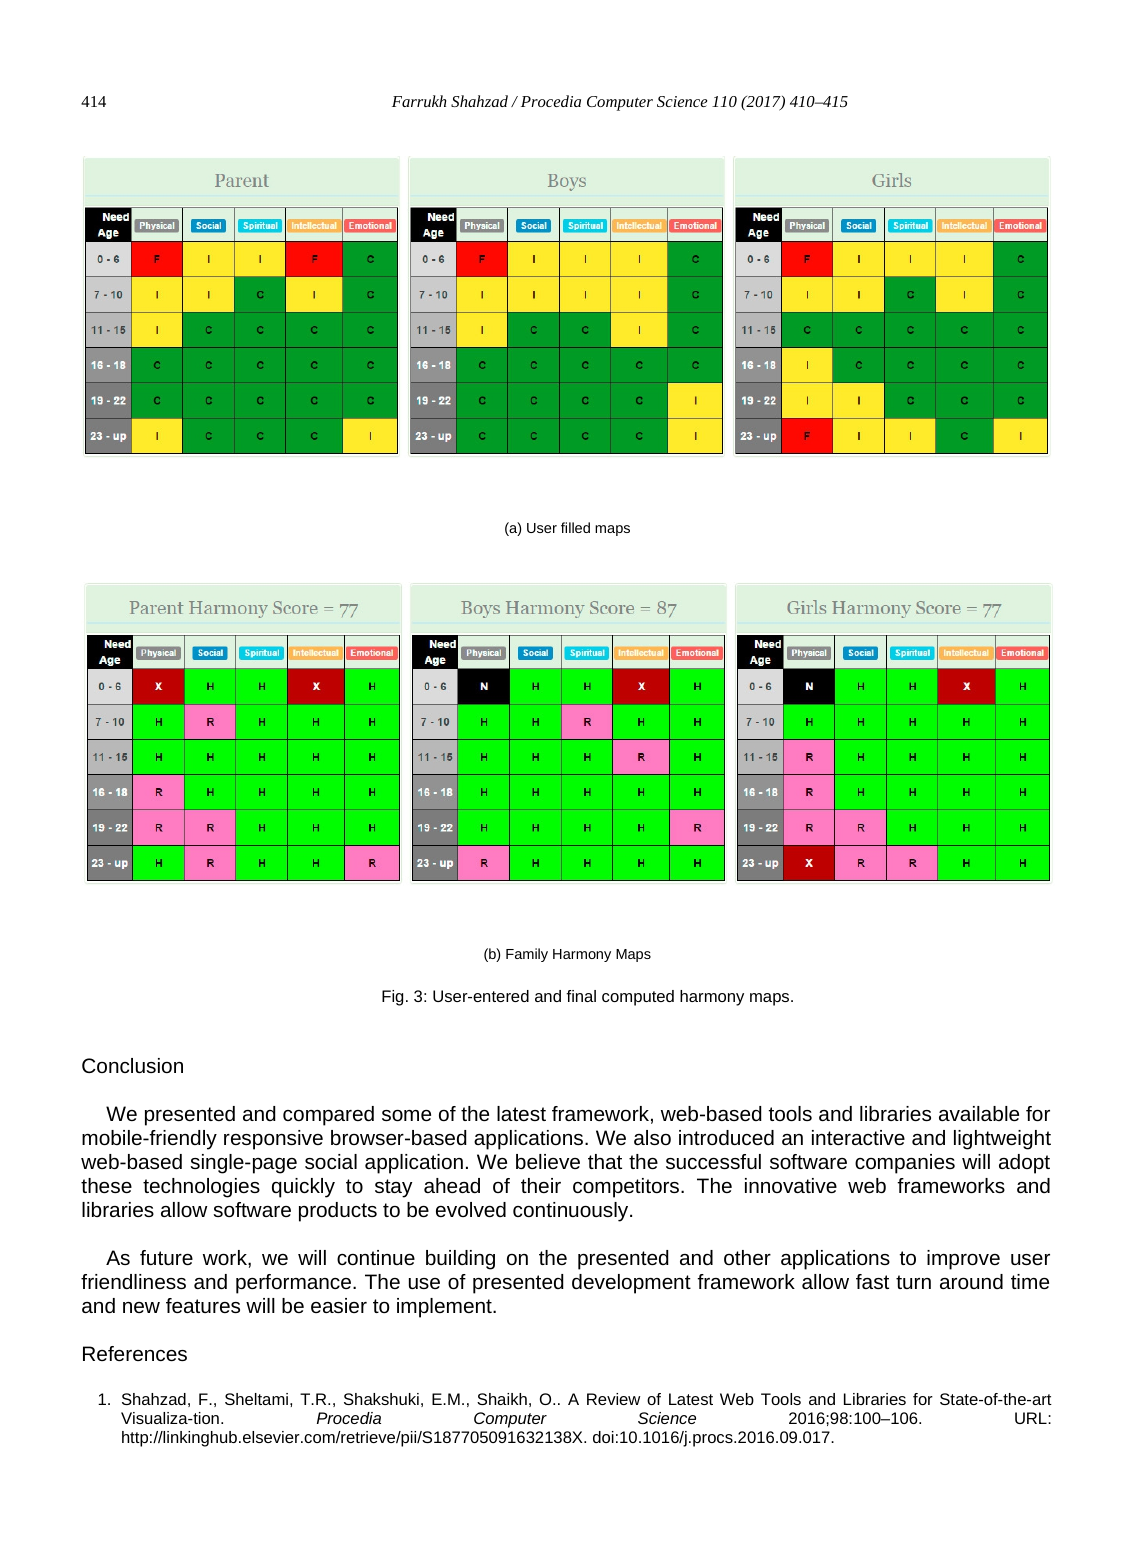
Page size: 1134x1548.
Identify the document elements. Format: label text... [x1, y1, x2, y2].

text Conclusion [81, 1054, 1052, 1078]
text Fig. 3: User-entered and final computed harmony maps. [381, 987, 1052, 1006]
text References [81, 1342, 1052, 1366]
list Shahzad, F., Sheltami, T.R., Shakshuki, E.M., Shaikh, O.. A Review of Latest Web Tools and Libraries for State-of-the-art Visualiza-tion. Procedia Computer Science 2016;98:100–106. URL: http://linkinghub.elsevier.com/retrieve/pii/S187705091632138X. doi:10.1016/j.procs.2016.09.017. [97, 1390, 1052, 1447]
text (b) Family Harmony Maps [483, 946, 1052, 963]
text We presented and compared some of the latest framework, web-based tools and libraries available for mobile-friendly responsive browser-based applications. We also introduced an interactive and lightweight web-based single-page social application. We believe that the successful software companies will adopt these technologies quickly to stay ahead of their competitors. The innovative web frameworks and libraries allow software products to be evolved continuously. [81, 1102, 1052, 1222]
picture [81, 156, 1054, 459]
picture [81, 582, 1056, 886]
text As future work, we will continue building on the presented and other applications to improve user friendliness and performance. The use of presented development framework allow fast turn around time and new features will be easier to implement. [81, 1246, 1052, 1318]
text 414 Farrukh Shahzad / Procedia Computer Science 110 (2017) 410–415 [81, 92, 1052, 111]
text (a) User filled maps [504, 520, 1052, 537]
